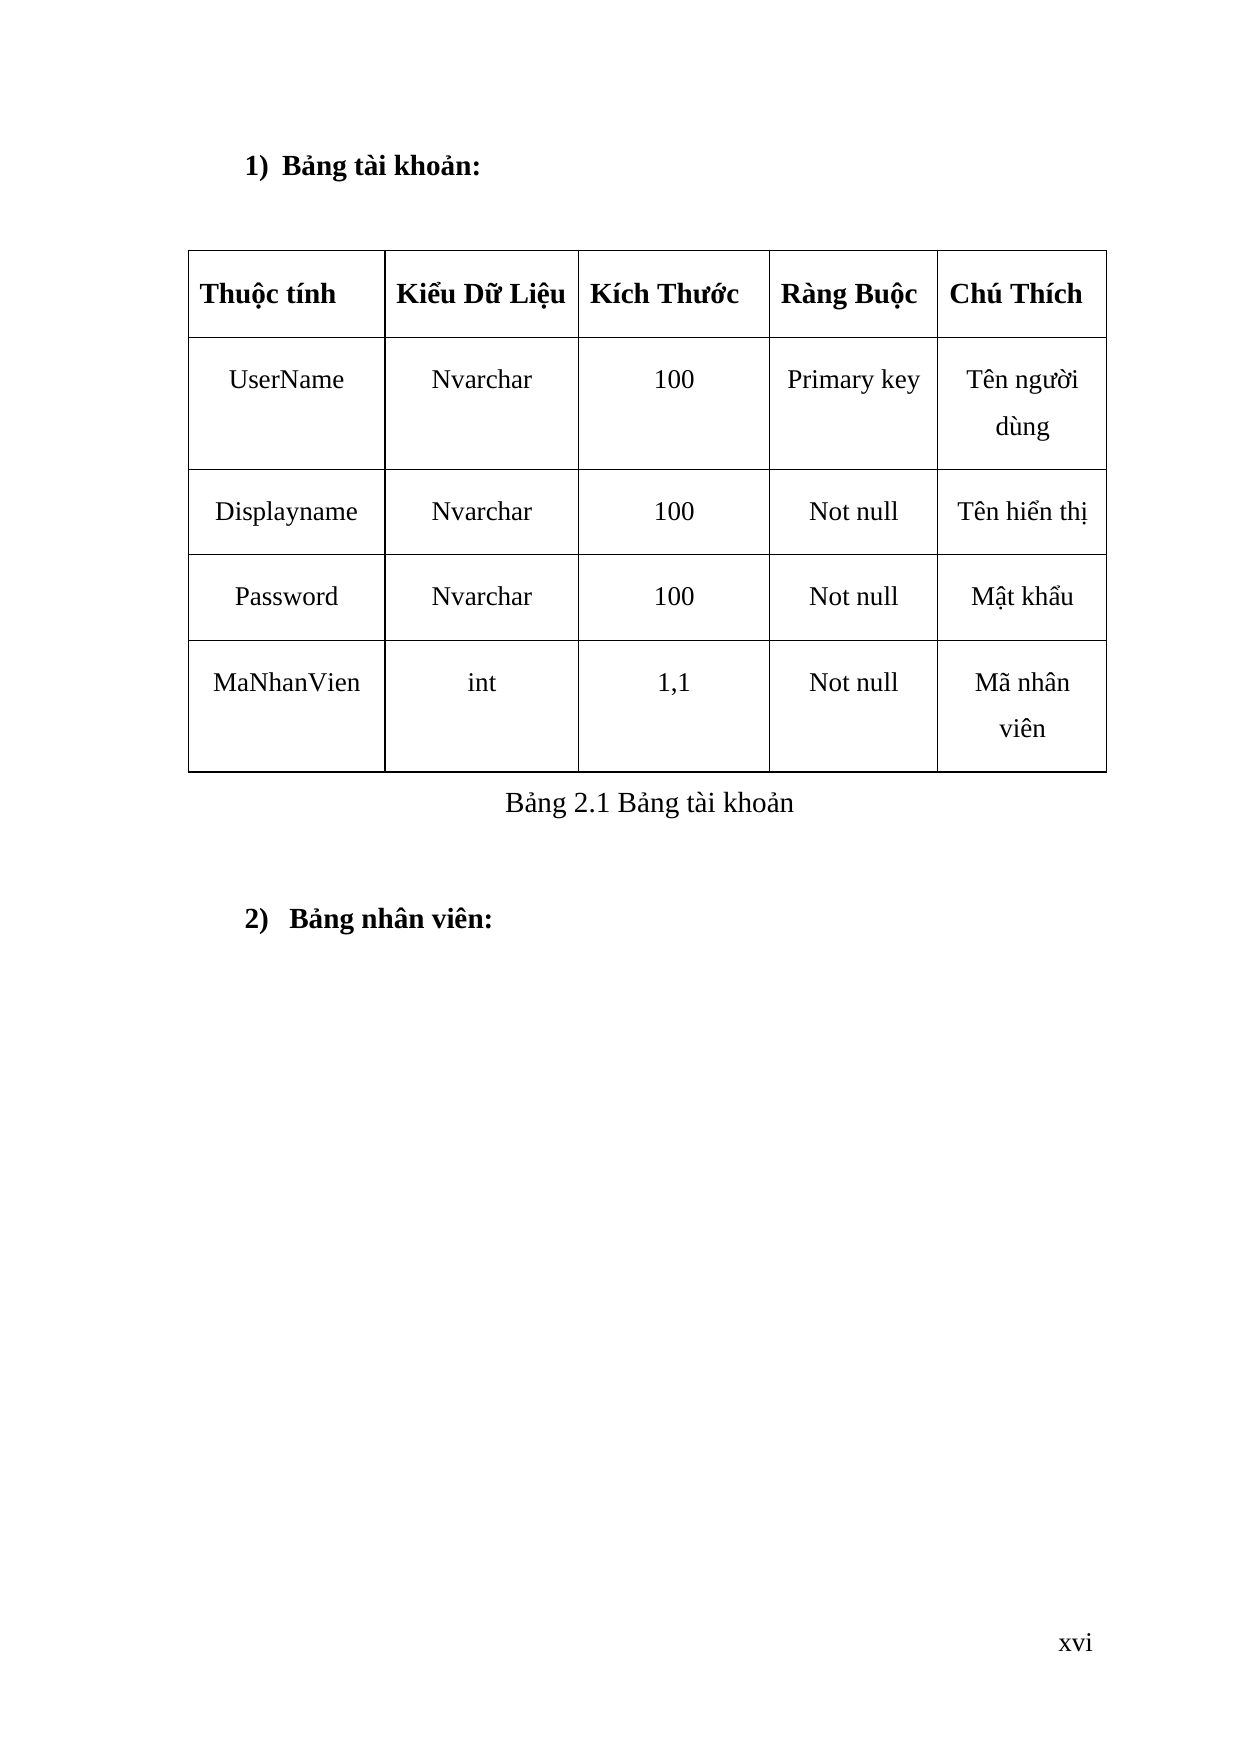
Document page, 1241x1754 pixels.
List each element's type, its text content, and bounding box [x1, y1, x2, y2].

table_cell Mật khẩu [938, 555, 1106, 639]
table_cell UserName [189, 338, 384, 469]
table_cell Tên người dùng [938, 338, 1106, 469]
table_cell Nvarchar [386, 555, 578, 639]
list Bảng tài khoản: [244, 148, 1092, 228]
table_cell Displayname [189, 470, 384, 554]
list Bảng nhân viên: [244, 901, 1092, 934]
table_cell 100 [579, 470, 769, 554]
table_cell Nvarchar [386, 470, 578, 554]
table_cell Not null [770, 641, 937, 771]
table_cell Nvarchar [386, 338, 578, 469]
text Bảng 2.1 Bảng tài khoản [207, 785, 1092, 818]
table_cell MaNhanVien [189, 641, 384, 771]
table_header Ràng Buộc [770, 251, 937, 337]
table_header Thuộc tính [189, 251, 384, 337]
table_cell 100 [579, 338, 769, 469]
table_cell Not null [770, 470, 937, 554]
table_header Kích Thước [579, 251, 769, 337]
table_cell Primary key [770, 338, 937, 469]
table_cell Tên hiển thị [938, 470, 1106, 554]
table_cell 100 [579, 555, 769, 639]
table_cell Password [189, 555, 384, 639]
table_cell Not null [770, 555, 937, 639]
table_header Kiểu Dữ Liệu [386, 251, 578, 337]
table_header Chú Thích [938, 251, 1106, 337]
table_cell 1,1 [579, 641, 769, 771]
table_cell int [386, 641, 578, 771]
table_cell Mã nhân viên [938, 641, 1106, 771]
